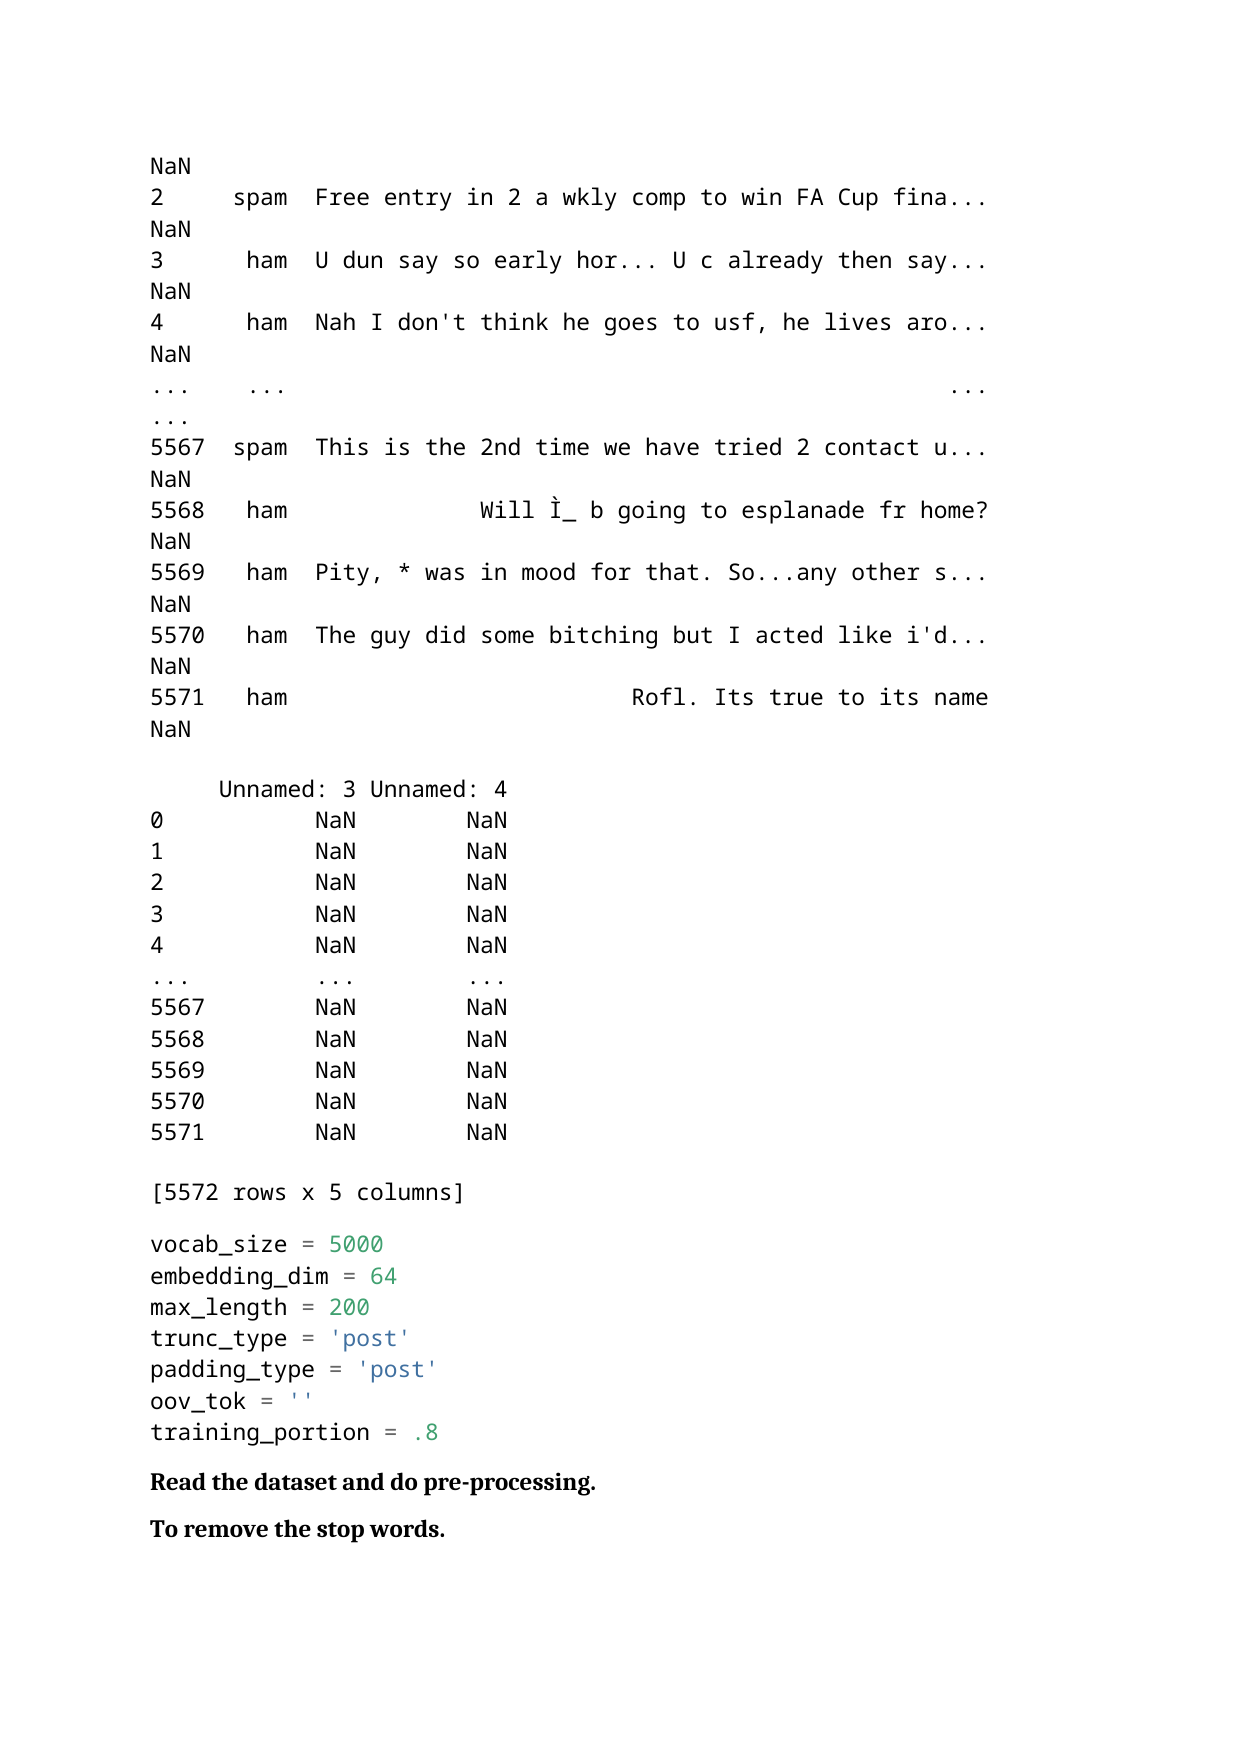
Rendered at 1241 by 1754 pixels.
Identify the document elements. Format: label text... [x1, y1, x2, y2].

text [150, 150, 1090, 1207]
text Read the dataset and do pre-processing. [150, 1468, 1090, 1497]
text To remove the stop words. [150, 1515, 1090, 1544]
text vocab_size = 5000 embedding_dim = 64 max_length = 200 trunc_type = 'post' padding_type = 'post' oov_tok = '' training_portion = .8 [150, 1228, 1090, 1447]
